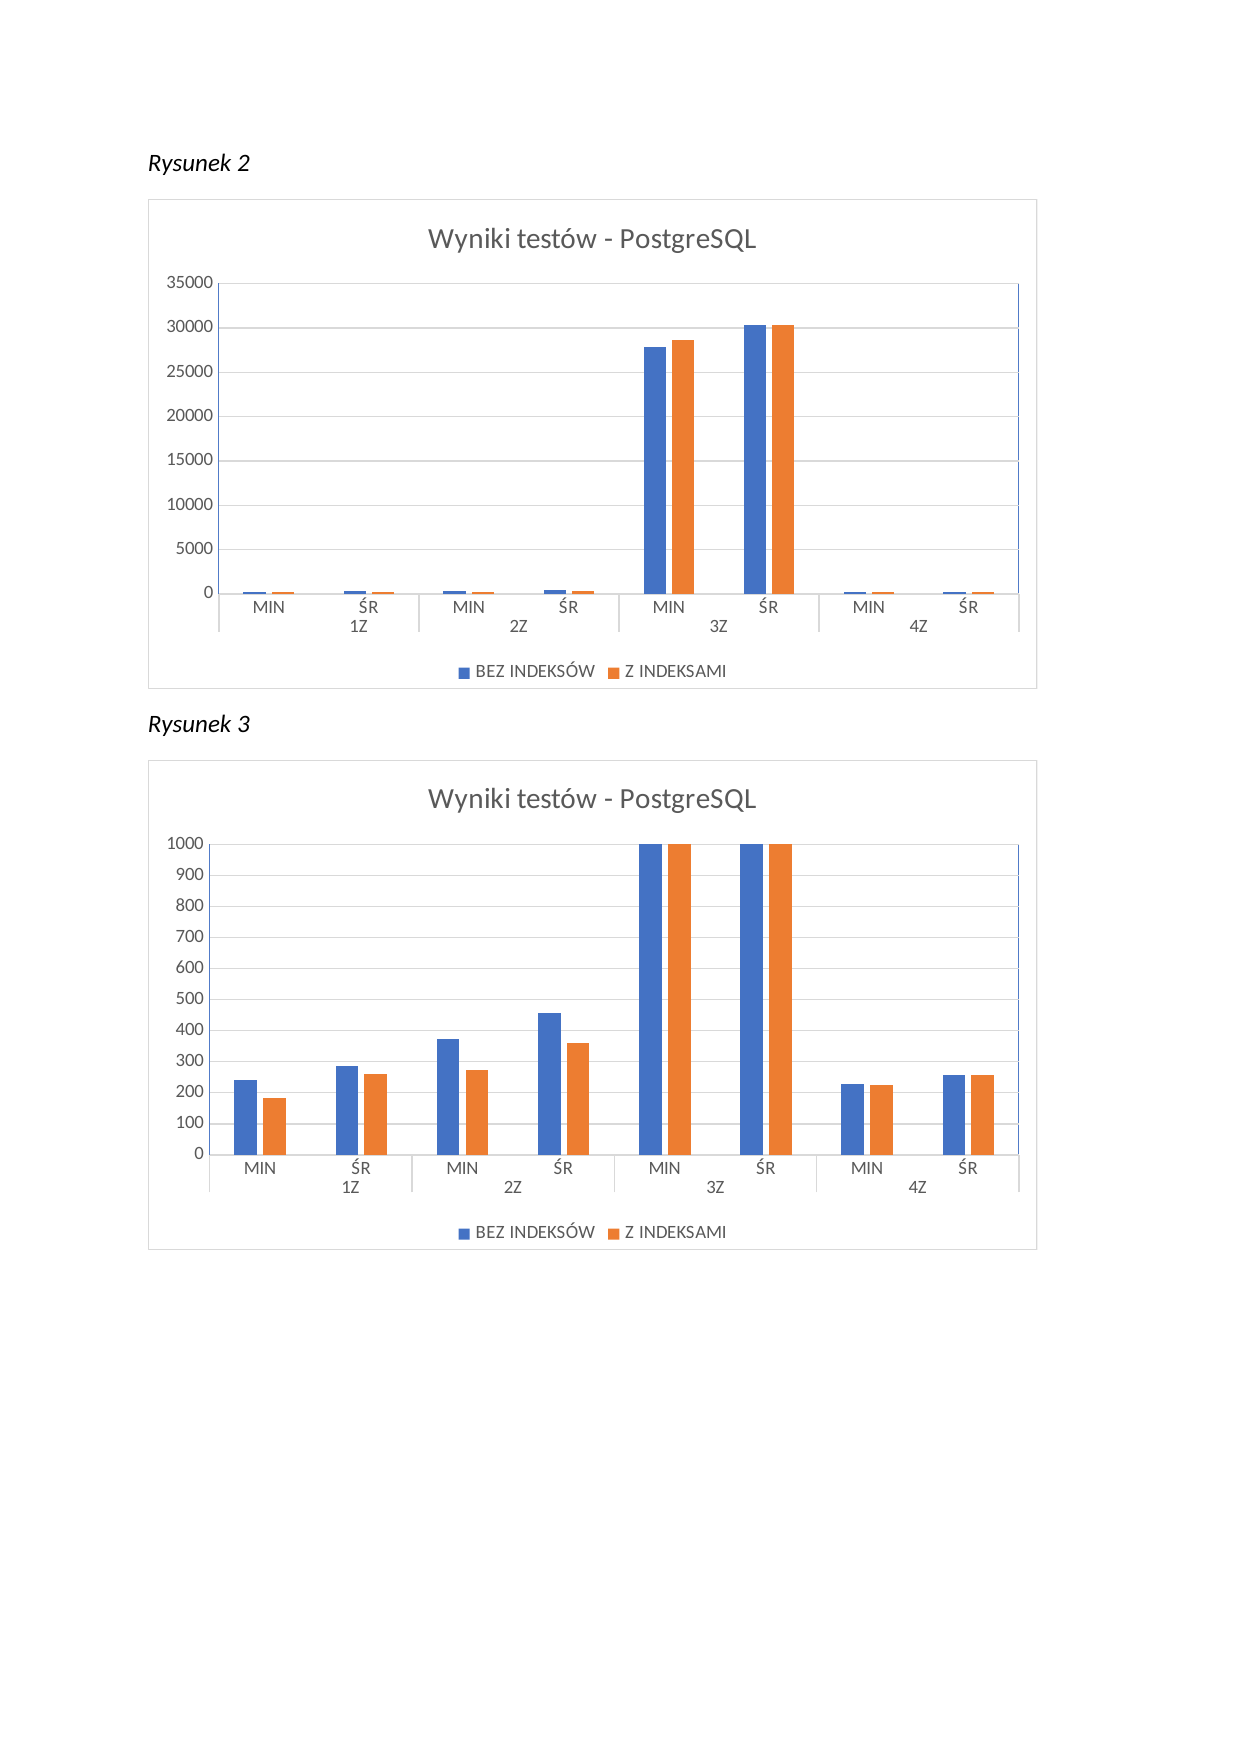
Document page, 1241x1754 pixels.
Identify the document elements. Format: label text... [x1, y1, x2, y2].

text Rysunek 2 [148, 148, 1093, 178]
text Rysunek 3 [148, 708, 1093, 739]
